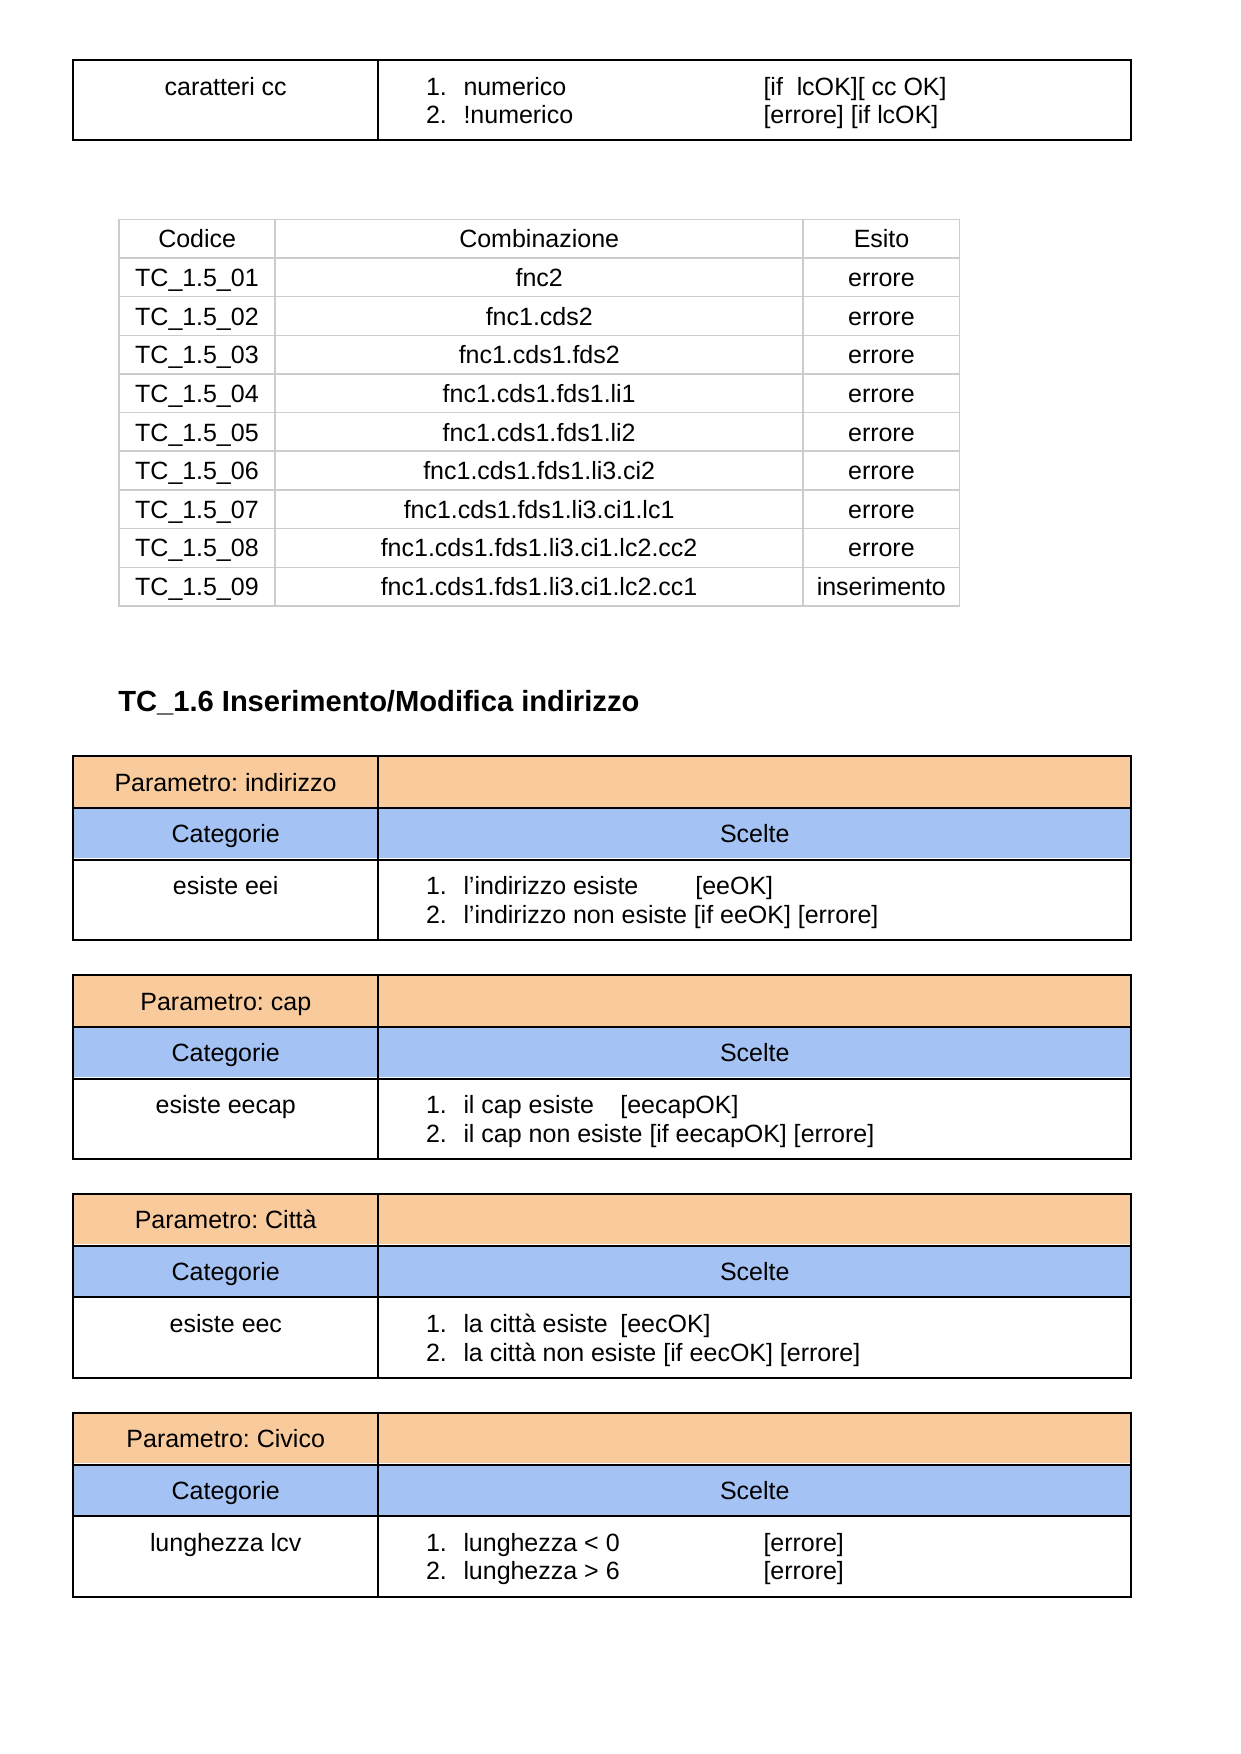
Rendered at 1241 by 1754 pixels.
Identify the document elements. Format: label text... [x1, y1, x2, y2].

table_header Parametro: cap [74, 976, 377, 1026]
table_cell TC_1.5_06 [120, 452, 274, 489]
table_cell TC_1.5_09 [120, 568, 274, 605]
table_cell Scelte [379, 1466, 1130, 1515]
table_cell caratteri cc [74, 61, 377, 139]
table_cell il cap esiste [eecapOK] il cap non esiste [if eecapOK] [errore] [379, 1080, 1130, 1158]
table_cell fnc1.cds1.fds1.li2 [276, 413, 802, 450]
table_cell errore [804, 529, 959, 566]
table_cell inserimento [804, 568, 959, 605]
table_cell errore [804, 336, 959, 373]
table_cell errore [804, 375, 959, 412]
table_cell Categorie [74, 809, 377, 858]
table_cell numerico [if lcOK][ cc OK] !numerico [errore] [if lcOK] [379, 61, 1130, 139]
table_cell TC_1.5_01 [120, 259, 274, 296]
table_cell fnc1.cds1.fds1.li1 [276, 375, 802, 412]
table_header [379, 1195, 1130, 1244]
table_cell TC_1.5_04 [120, 375, 274, 412]
table_cell esiste eecap [74, 1080, 377, 1158]
table_header [379, 757, 1130, 807]
table_header Parametro: indirizzo [74, 757, 377, 807]
table_header Parametro: Città [74, 1195, 377, 1244]
table_cell fnc1.cds1.fds1.li3.ci1.lc2.cc1 [276, 568, 802, 605]
table_header Combinazione [276, 220, 802, 257]
table_cell TC_1.5_05 [120, 413, 274, 450]
text TC_1.6 Inserimento/Modifica indirizzo [118, 684, 1166, 717]
table_cell Categorie [74, 1466, 377, 1515]
table_cell Categorie [74, 1247, 377, 1296]
table_cell l’indirizzo esiste [eeOK] l’indirizzo non esiste [if eeOK] [errore] [379, 861, 1130, 939]
table_cell lunghezza lcv [74, 1517, 377, 1596]
table_cell esiste eei [74, 861, 377, 939]
table_cell Scelte [379, 1247, 1130, 1296]
table_header Codice [120, 220, 274, 257]
table_cell fnc1.cds1.fds1.li3.ci1.lc1 [276, 491, 802, 528]
table_cell errore [804, 413, 959, 450]
table_header [379, 976, 1130, 1026]
table_cell fnc1.cds1.fds1.li3.ci2 [276, 452, 802, 489]
table_cell TC_1.5_02 [120, 297, 274, 334]
table_cell Scelte [379, 1028, 1130, 1077]
table_header [379, 1414, 1130, 1463]
table_cell fnc1.cds1.fds1.li3.ci1.lc2.cc2 [276, 529, 802, 566]
table_cell la città esiste [eecOK] la città non esiste [if eecOK] [errore] [379, 1298, 1130, 1377]
table_cell errore [804, 452, 959, 489]
table_cell errore [804, 297, 959, 334]
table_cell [379, 1517, 1130, 1596]
table_cell fnc2 [276, 259, 802, 296]
table_cell fnc1.cds1.fds2 [276, 336, 802, 373]
table_cell Scelte [379, 809, 1130, 858]
table_cell errore [804, 491, 959, 528]
table_cell fnc1.cds2 [276, 297, 802, 334]
table_header Parametro: Civico [74, 1414, 377, 1463]
table_cell Categorie [74, 1028, 377, 1077]
table_cell TC_1.5_08 [120, 529, 274, 566]
table_cell errore [804, 259, 959, 296]
table_cell esiste eec [74, 1298, 377, 1377]
table_header Esito [804, 220, 959, 257]
table_cell TC_1.5_03 [120, 336, 274, 373]
table_cell TC_1.5_07 [120, 491, 274, 528]
